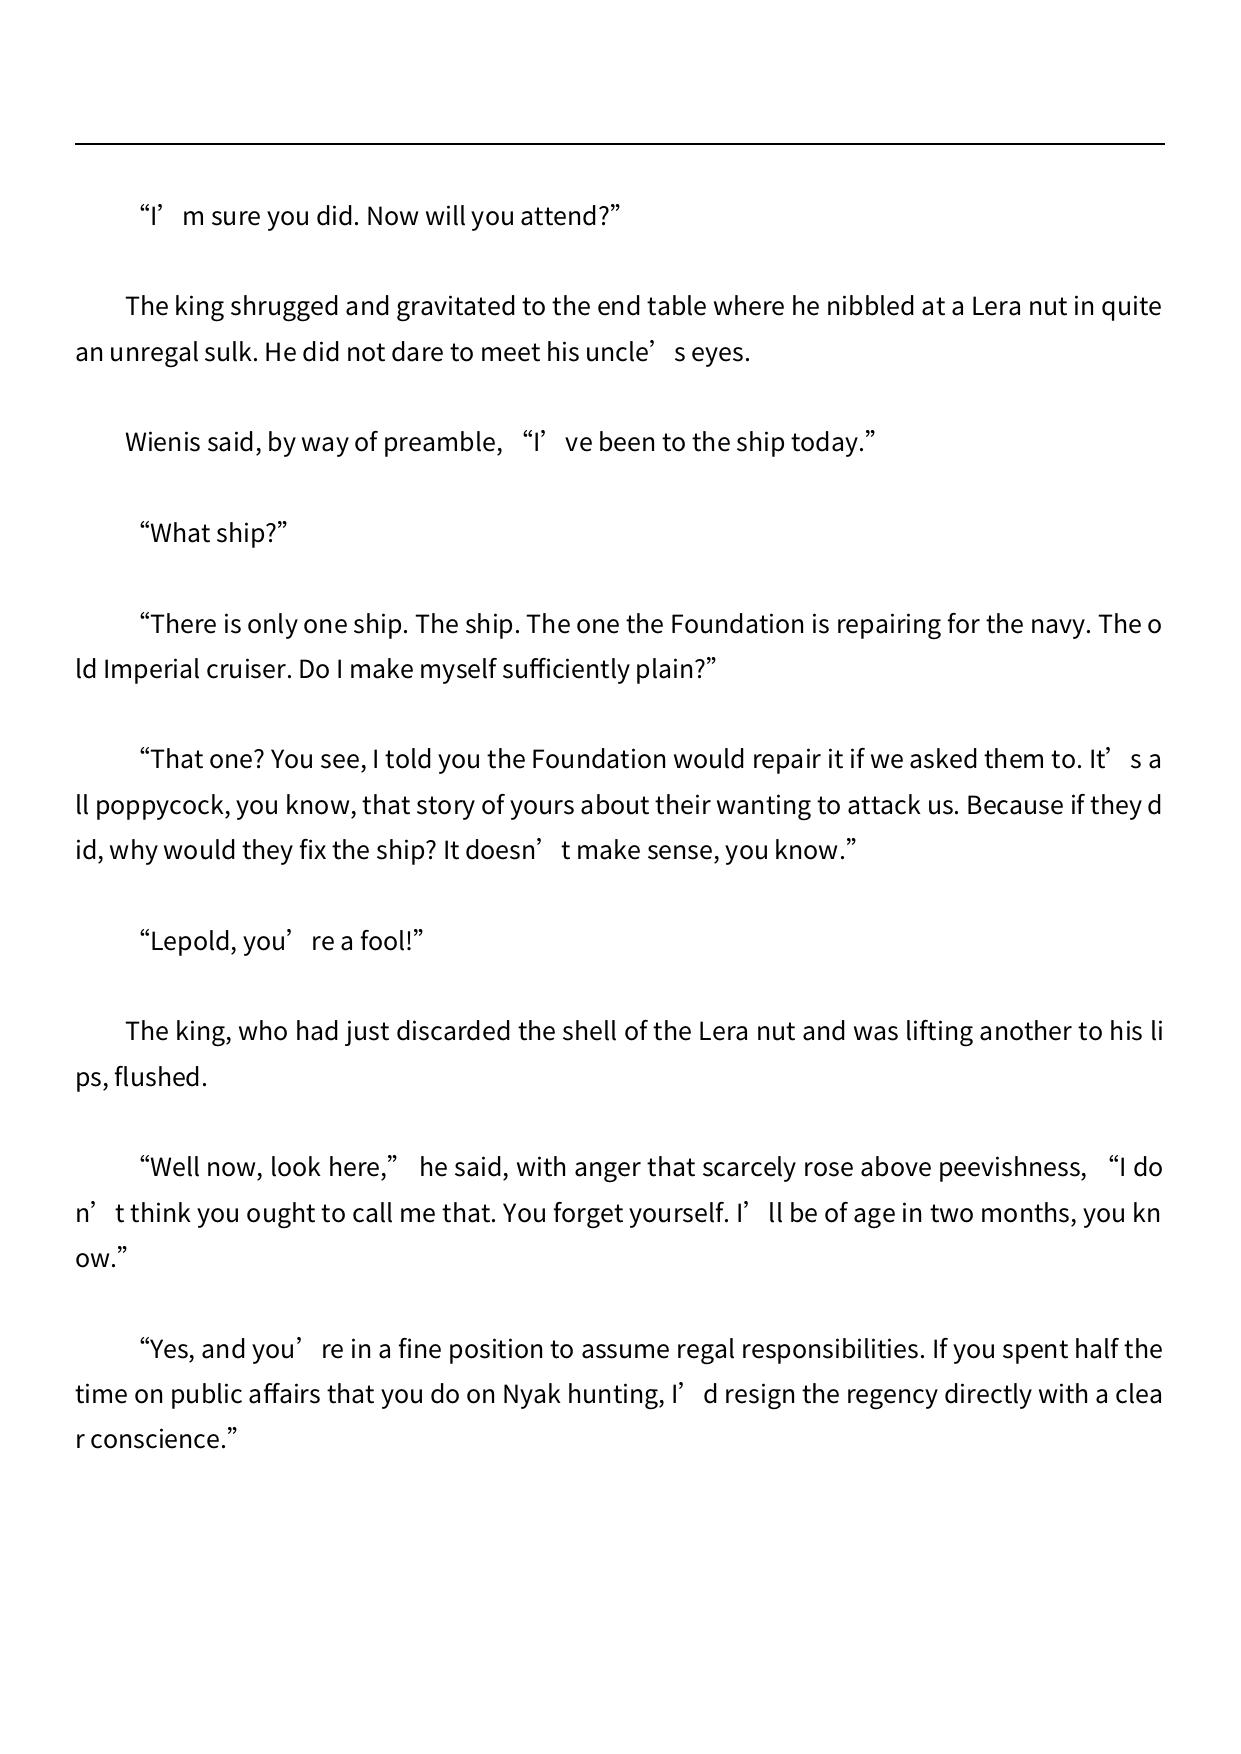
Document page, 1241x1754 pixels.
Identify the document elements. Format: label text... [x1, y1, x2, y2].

text “I’m sure you did. Now will you attend?” [75, 192, 1165, 237]
text The king, who had just discarded the shell of the Lera nut and was lifting another to his lips, flushed. [75, 1007, 1165, 1098]
text “Yes, and you’re in a fine position to assume regal responsibilities. If you spent half the time on public affairs that you do on Nyak hunting, I’d resign the regency directly with a clear conscience.” [75, 1324, 1165, 1461]
text “There is only one ship. The ship. The one the Foundation is repairing for the navy. The old Imperial cruiser. Do I make myself sufficiently plain?” [75, 599, 1165, 690]
text “That one? You see, I told you the Foundation would repair it if we asked them to. It’s all poppycock, you know, that story of yours about their wanting to attack us. Because if they did, why would they fix the ship? It doesn’t make sense, you know.” [75, 736, 1165, 871]
text “Well now, look here,” he said, with anger that scarcely rose above peevishness, “I don’t think you ought to call me that. You forget yourself. I’ll be of age in two months, you know.” [75, 1143, 1165, 1279]
text The king shrugged and gravitated to the end table where he nibbled at a Lera nut in quite an unregal sulk. He did not dare to meet his uncle’s eyes. [75, 282, 1165, 373]
text “What ship?” [75, 509, 1165, 554]
text Wienis said, by way of preamble, “I’ve been to the ship today.” [75, 418, 1165, 464]
text “Lepold, you’re a fool!” [75, 917, 1165, 962]
